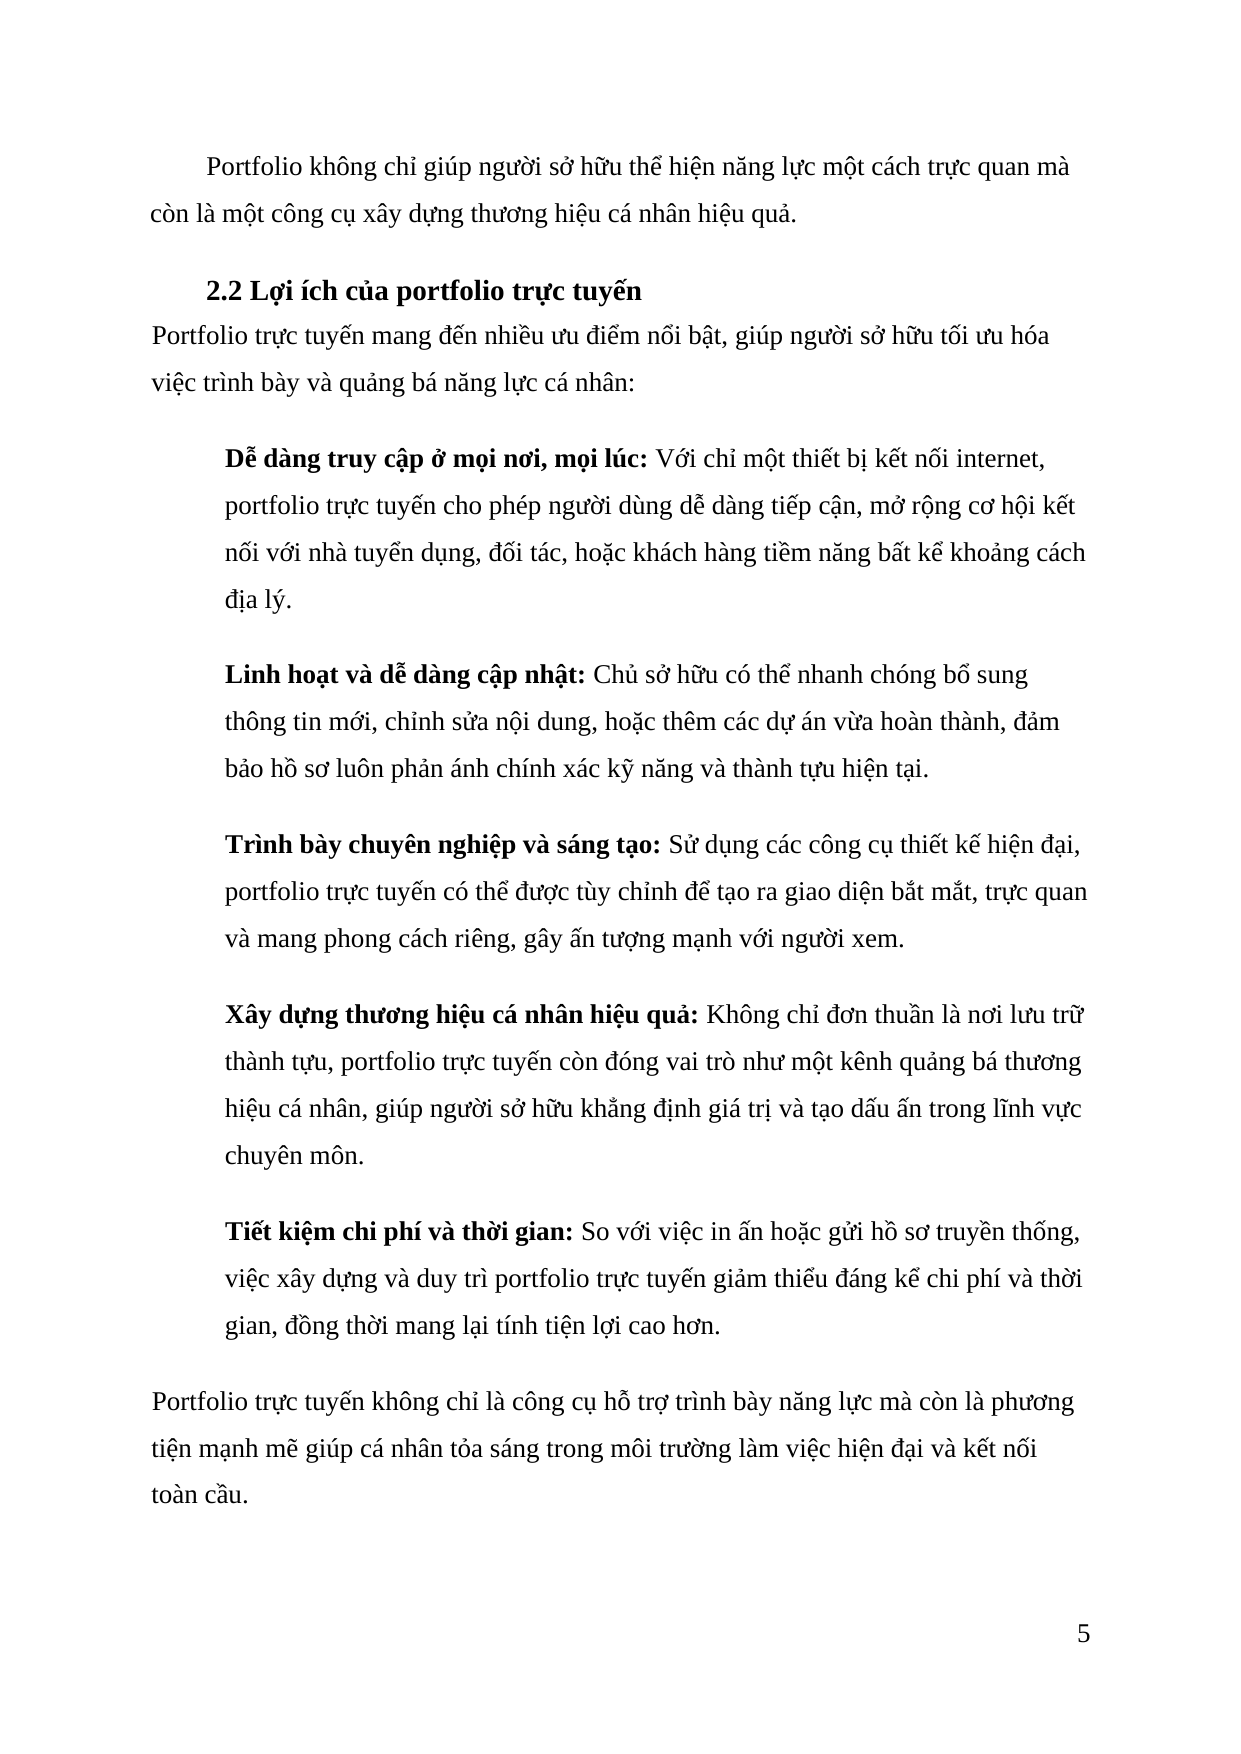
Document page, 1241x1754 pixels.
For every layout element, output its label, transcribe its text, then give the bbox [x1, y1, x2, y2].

text Linh hoạt và dễ dàng cập nhật: Chủ sở hữu có thể nhanh chóng bổ sung thông tin mới, chỉnh sửa nội dung, hoặc thêm các dự án vừa hoàn thành, đảm bảo hồ sơ luôn phản ánh chính xác kỹ năng và thành tựu hiện tại. [224, 658, 1089, 784]
text Portfolio không chỉ giúp người sở hữu thể hiện năng lực một cách trực quan mà còn là một công cụ xây dựng thương hiệu cá nhân hiệu quả. [150, 150, 1089, 228]
text Portfolio trực tuyến không chỉ là công cụ hỗ trợ trình bày năng lực mà còn là phương tiện mạnh mẽ giúp cá nhân tỏa sáng trong môi trường làm việc hiện đại và kết nối toàn cầu. [151, 1385, 1089, 1510]
text Portfolio trực tuyến mang đến nhiều ưu điểm nổi bật, giúp người sở hữu tối ưu hóa việc trình bày và quảng bá năng lực cá nhân: [151, 319, 1089, 397]
text Trình bày chuyên nghiệp và sáng tạo: Sử dụng các công cụ thiết kế hiện đại, portfolio trực tuyến có thể được tùy chỉnh để tạo ra giao diện bắt mắt, trực quan và mang phong cách riêng, gây ấn tượng mạnh với người xem. [224, 828, 1089, 953]
subtitle 2.2 Lợi ích của portfolio trực tuyến [149, 273, 1090, 306]
text Dễ dàng truy cập ở mọi nơi, mọi lúc: Với chỉ một thiết bị kết nối internet, portfolio trực tuyến cho phép người dùng dễ dàng tiếp cận, mở rộng cơ hội kết nối với nhà tuyển dụng, đối tác, hoặc khách hàng tiềm năng bất kể khoảng cách địa lý. [224, 442, 1089, 614]
text Xây dựng thương hiệu cá nhân hiệu quả: Không chỉ đơn thuần là nơi lưu trữ thành tựu, portfolio trực tuyến còn đóng vai trò như một kênh quảng bá thương hiệu cá nhân, giúp người sở hữu khẳng định giá trị và tạo dấu ấn trong lĩnh vực chuyên môn. [224, 998, 1089, 1170]
text Tiết kiệm chi phí và thời gian: So với việc in ấn hoặc gửi hồ sơ truyền thống, việc xây dựng và duy trì portfolio trực tuyến giảm thiểu đáng kể chi phí và thời gian, đồng thời mang lại tính tiện lợi cao hơn. [224, 1215, 1089, 1340]
